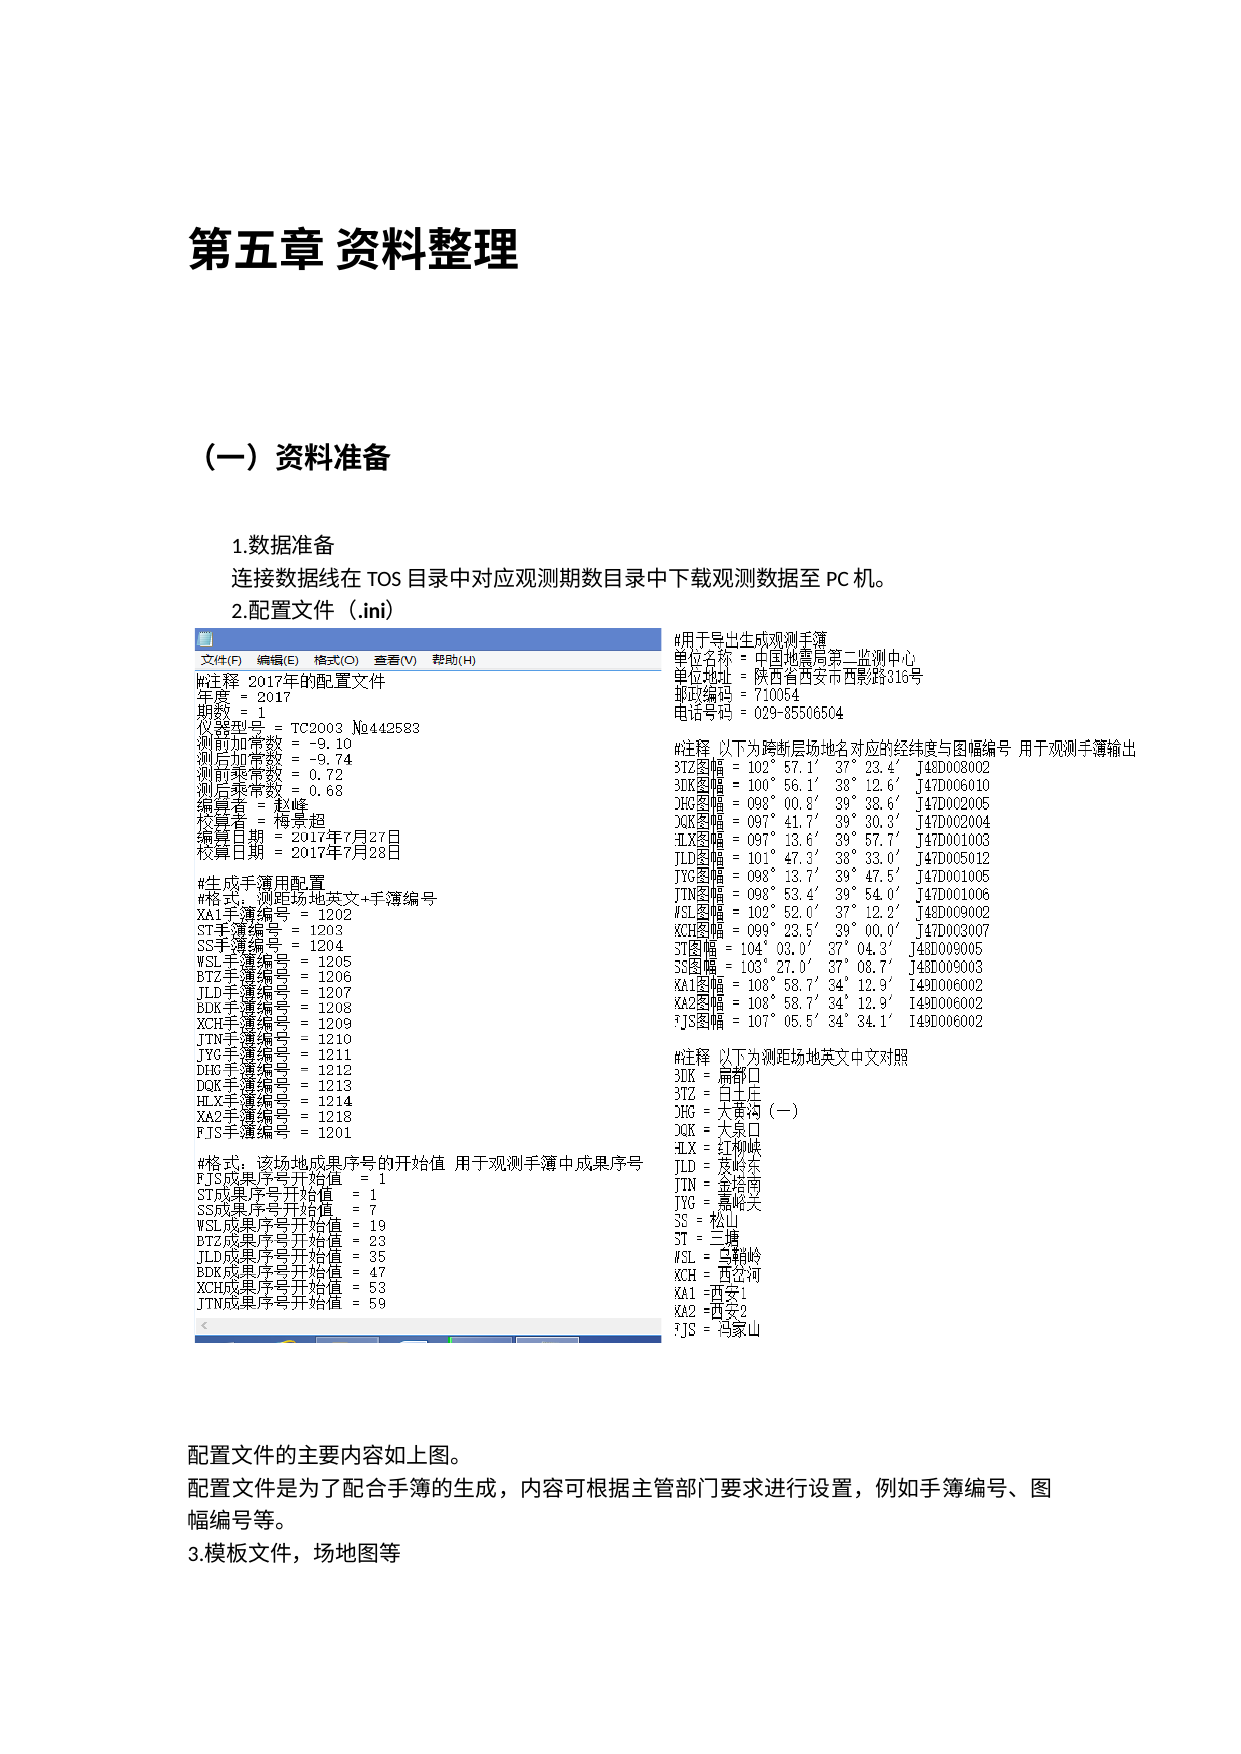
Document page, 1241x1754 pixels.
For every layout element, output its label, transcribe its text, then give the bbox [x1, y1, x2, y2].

subtitle （一）资料准备 [187, 423, 1053, 488]
text 3.模板文件，场地图等 [187, 1536, 1053, 1568]
picture [194, 628, 662, 1343]
text 2.配置文件（.ini） [187, 593, 1053, 626]
subtitle 第五章 资料整理 [187, 197, 1053, 295]
picture [675, 631, 1142, 1352]
text 连接数据线在TOS目录中对应观测期数目录中下载观测数据至PC机。 [187, 561, 1053, 593]
text 配置文件的主要内容如上图。 [187, 1438, 1053, 1471]
text 1.数据准备 [187, 528, 1053, 561]
text 配置文件是为了配合手簿的生成，内容可根据主管部门要求进行设置，例如手簿编号、图幅编号等。 [187, 1471, 1053, 1536]
